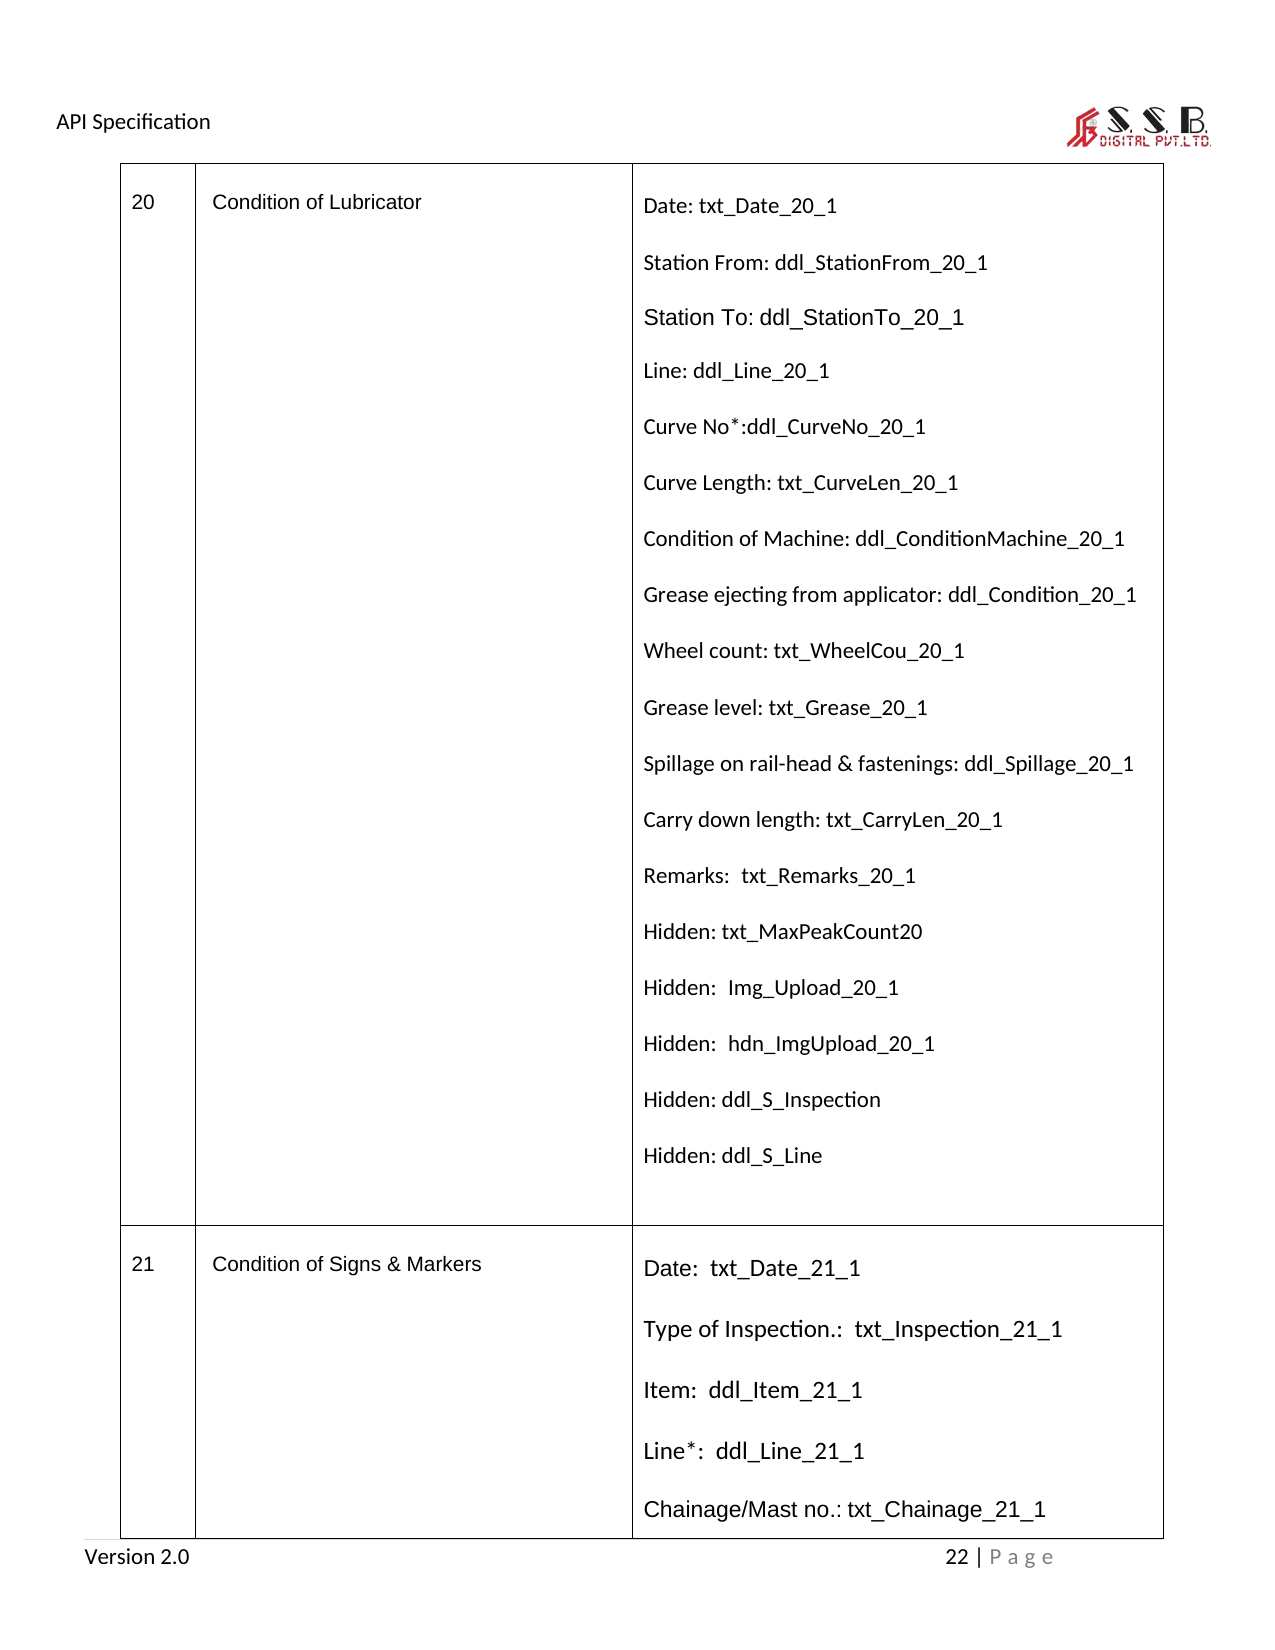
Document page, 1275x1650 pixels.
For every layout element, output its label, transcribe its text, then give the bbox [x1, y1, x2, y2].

table_cell Condition of Lubricator [196, 164, 632, 1225]
picture [1067, 106, 1211, 147]
table_cell 21 [121, 1226, 195, 1538]
table_cell 20 [121, 164, 195, 1225]
table_cell Date: txt_Date_20_1 Station From: ddl_StationFrom_20_1 Station To: ddl_StationTo_20_1 Line: ddl_Line_20_1 Curve No*:ddl_CurveNo_20_1 Curve Length: txt_CurveLen_20_1 Condition of Machine: ddl_ConditionMachine_20_1 Grease ejecting from applicator: ddl_Condition_20_1 Wheel count: txt_WheelCou_20_1 Grease level: txt_Grease_20_1 Spillage on rail-head & fastenings: ddl_Spillage_20_1 Carry down length: txt_CarryLen_20_1 Remarks: txt_Remarks_20_1 Hidden: txt_MaxPeakCount20 Hidden: Img_Upload_20_1 Hidden: hdn_ImgUpload_20_1 Hidden: ddl_S_Inspection Hidden: ddl_S_Line [633, 164, 1163, 1225]
table_cell Condition of Signs & Markers [196, 1226, 632, 1538]
